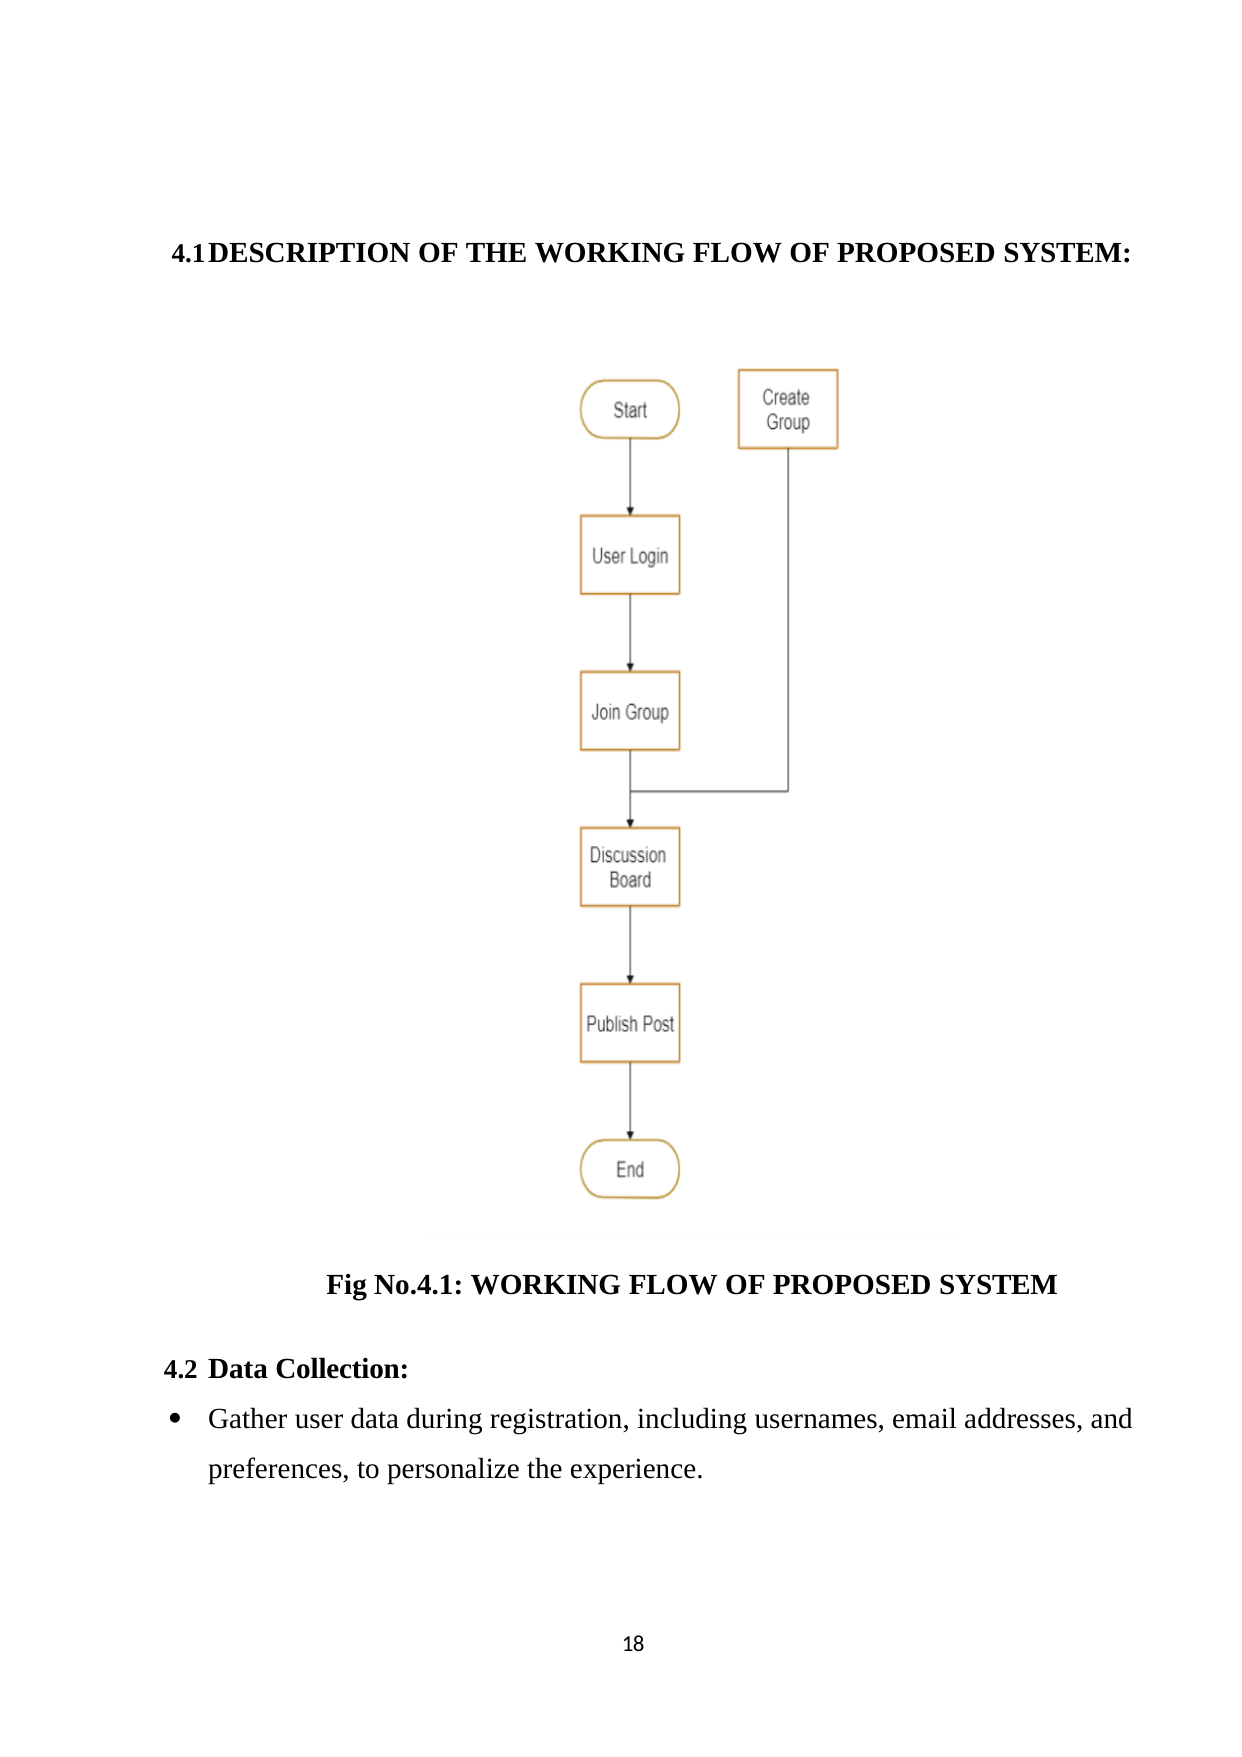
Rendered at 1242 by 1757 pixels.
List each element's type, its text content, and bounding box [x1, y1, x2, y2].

picture [422, 341, 962, 1234]
text Fig No.4.1: WORKING FLOW OF PROPOSED SYSTEM [208, 1267, 1176, 1301]
list Gather user data during registration, including usernames, email addresses, and preferences, to personalize the experience. [170, 1401, 1176, 1485]
subtitle DESCRIPTION OF THE WORKING FLOW OF PROPOSED SYSTEM: [171, 236, 1176, 269]
subtitle Data Collection: [164, 1351, 1176, 1384]
